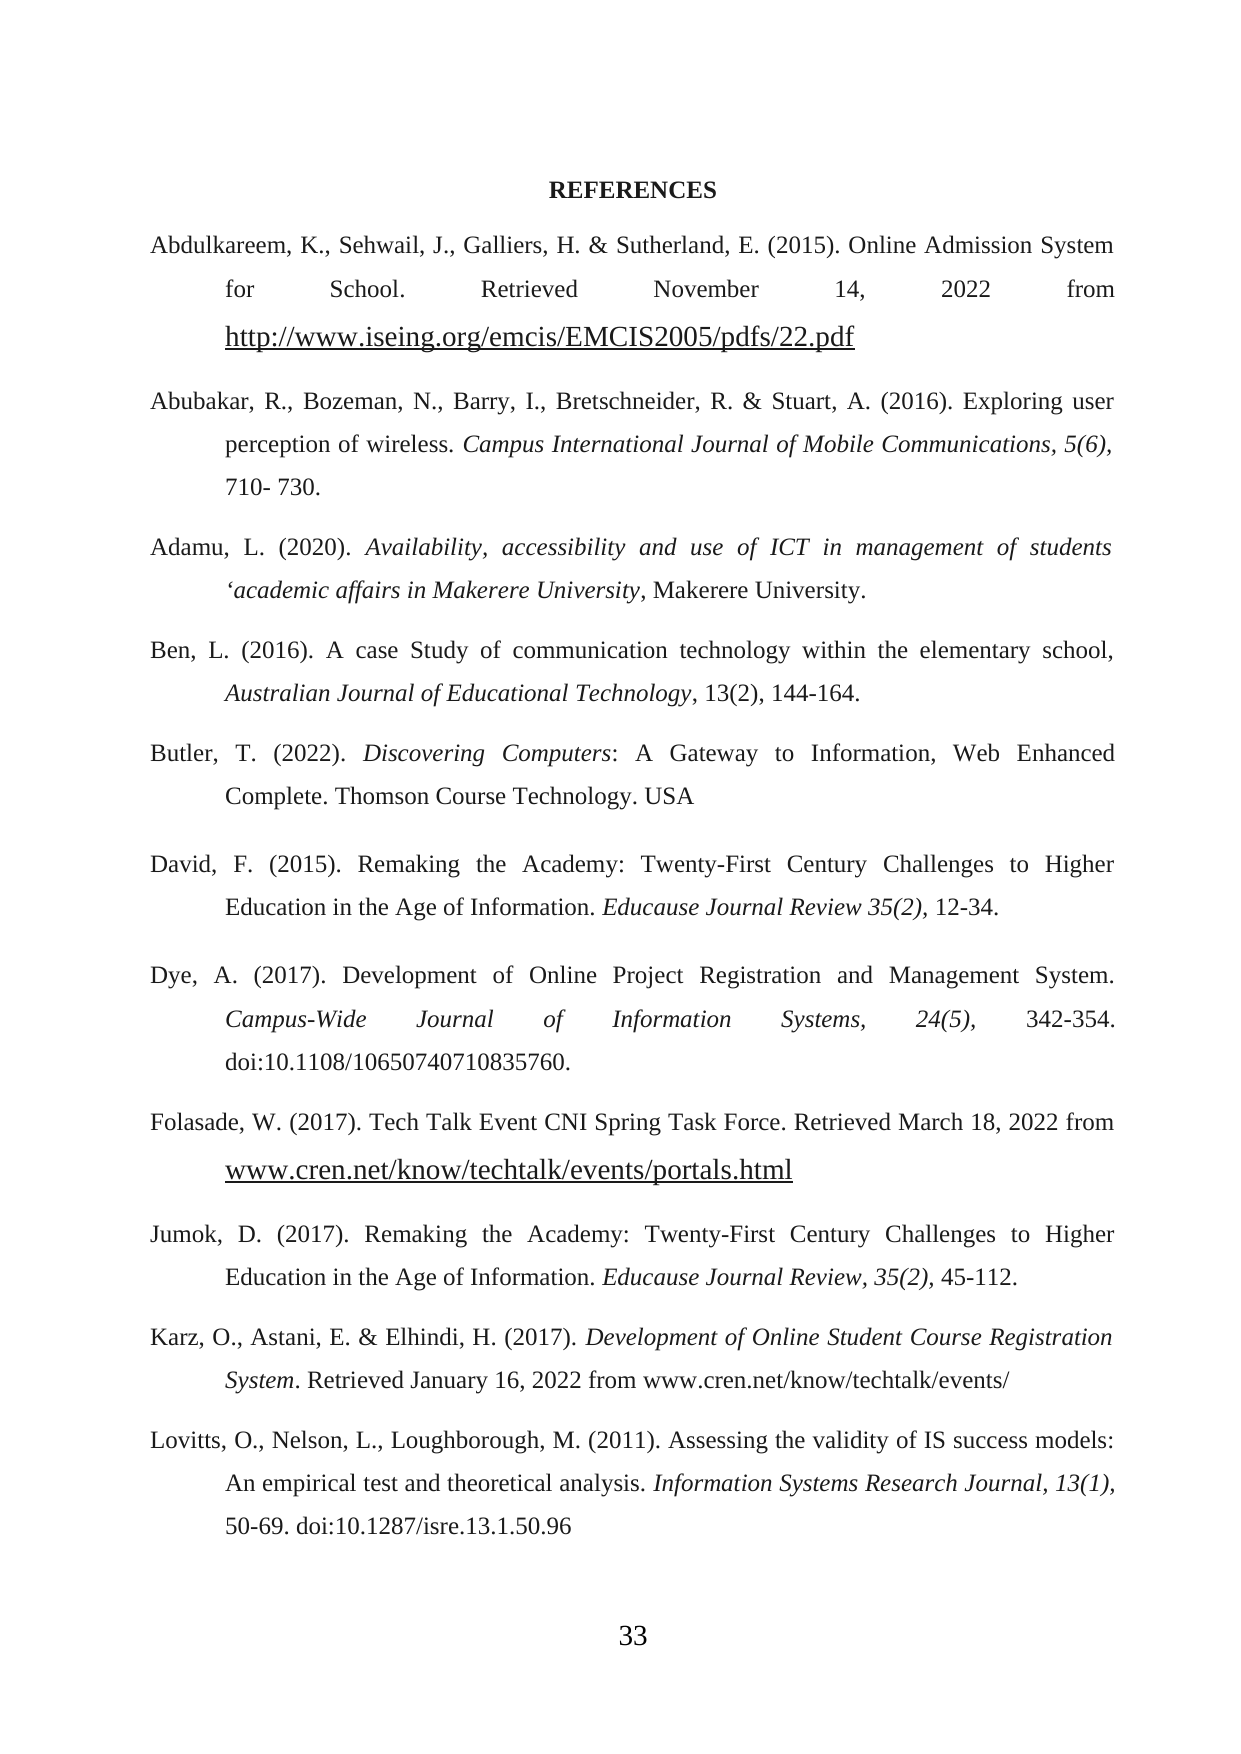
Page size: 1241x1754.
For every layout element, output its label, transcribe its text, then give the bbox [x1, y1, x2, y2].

text Dye, A. (2017). Development of Online Project Registration and Management System. Campus-Wide Journal of Information Systems, 24(5), 342-354. doi:10.1108/10650740710835760. [150, 961, 1116, 1076]
text Butler, T. (2022). Discovering Computers: A Gateway to Information, Web Enhanced Complete. Thomson Course Technology. USA [150, 738, 1116, 810]
text David, F. (2015). Remaking the Academy: Twenty-First Century Challenges to Higher Education in the Age of Information. Educause Journal Review 35(2), 12-34. [150, 849, 1116, 921]
text Jumok, D. (2017). Remaking the Academy: Twenty-First Century Challenges to Higher Education in the Age of Information. Educause Journal Review, 35(2), 45-112. [150, 1219, 1116, 1291]
text Ben, L. (2016). A case Study of communication technology within the elementary school, Australian Journal of Educational Technology, 13(2), 144-164. [150, 635, 1116, 707]
text Folasade, W. (2017). Tech Talk Event CNI Spring Task Force. Retrieved March 18, 2022 from www.cren.net/know/techtalk/events/portals.html [150, 1107, 1116, 1186]
text Abdulkareem, K., Sehwail, J., Galliers, H. & Sutherland, E. (2015). Online Admission System for School. Retrieved November 14, 2022 from http://www.iseing.org/emcis/EMCIS2005/pdfs/22.pdf [150, 231, 1116, 353]
text Adamu, L. (2020). Availability, accessibility and use of ICT in management of students ‘academic affairs in Makerere University, Makerere University. [150, 532, 1116, 604]
text Lovitts, O., Nelson, L., Loughborough, M. (2011). Assessing the validity of IS success models: An empirical test and theoretical analysis. Information Systems Research Journal, 13(1), 50-69. doi:10.1287/isre.13.1.50.96 [150, 1425, 1116, 1540]
subtitle REFERENCES [150, 175, 1116, 204]
text Abubakar, R., Bozeman, N., Barry, I., Bretschneider, R. & Stuart, A. (2016). Exploring user perception of wireless. Campus International Journal of Mobile Communications, 5(6), 710- 730. [150, 386, 1116, 501]
text Karz, O., Astani, E. & Elhindi, H. (2017). Development of Online Student Course Registration System. Retrieved January 16, 2022 from www.cren.net/know/techtalk/events/ [150, 1322, 1116, 1394]
